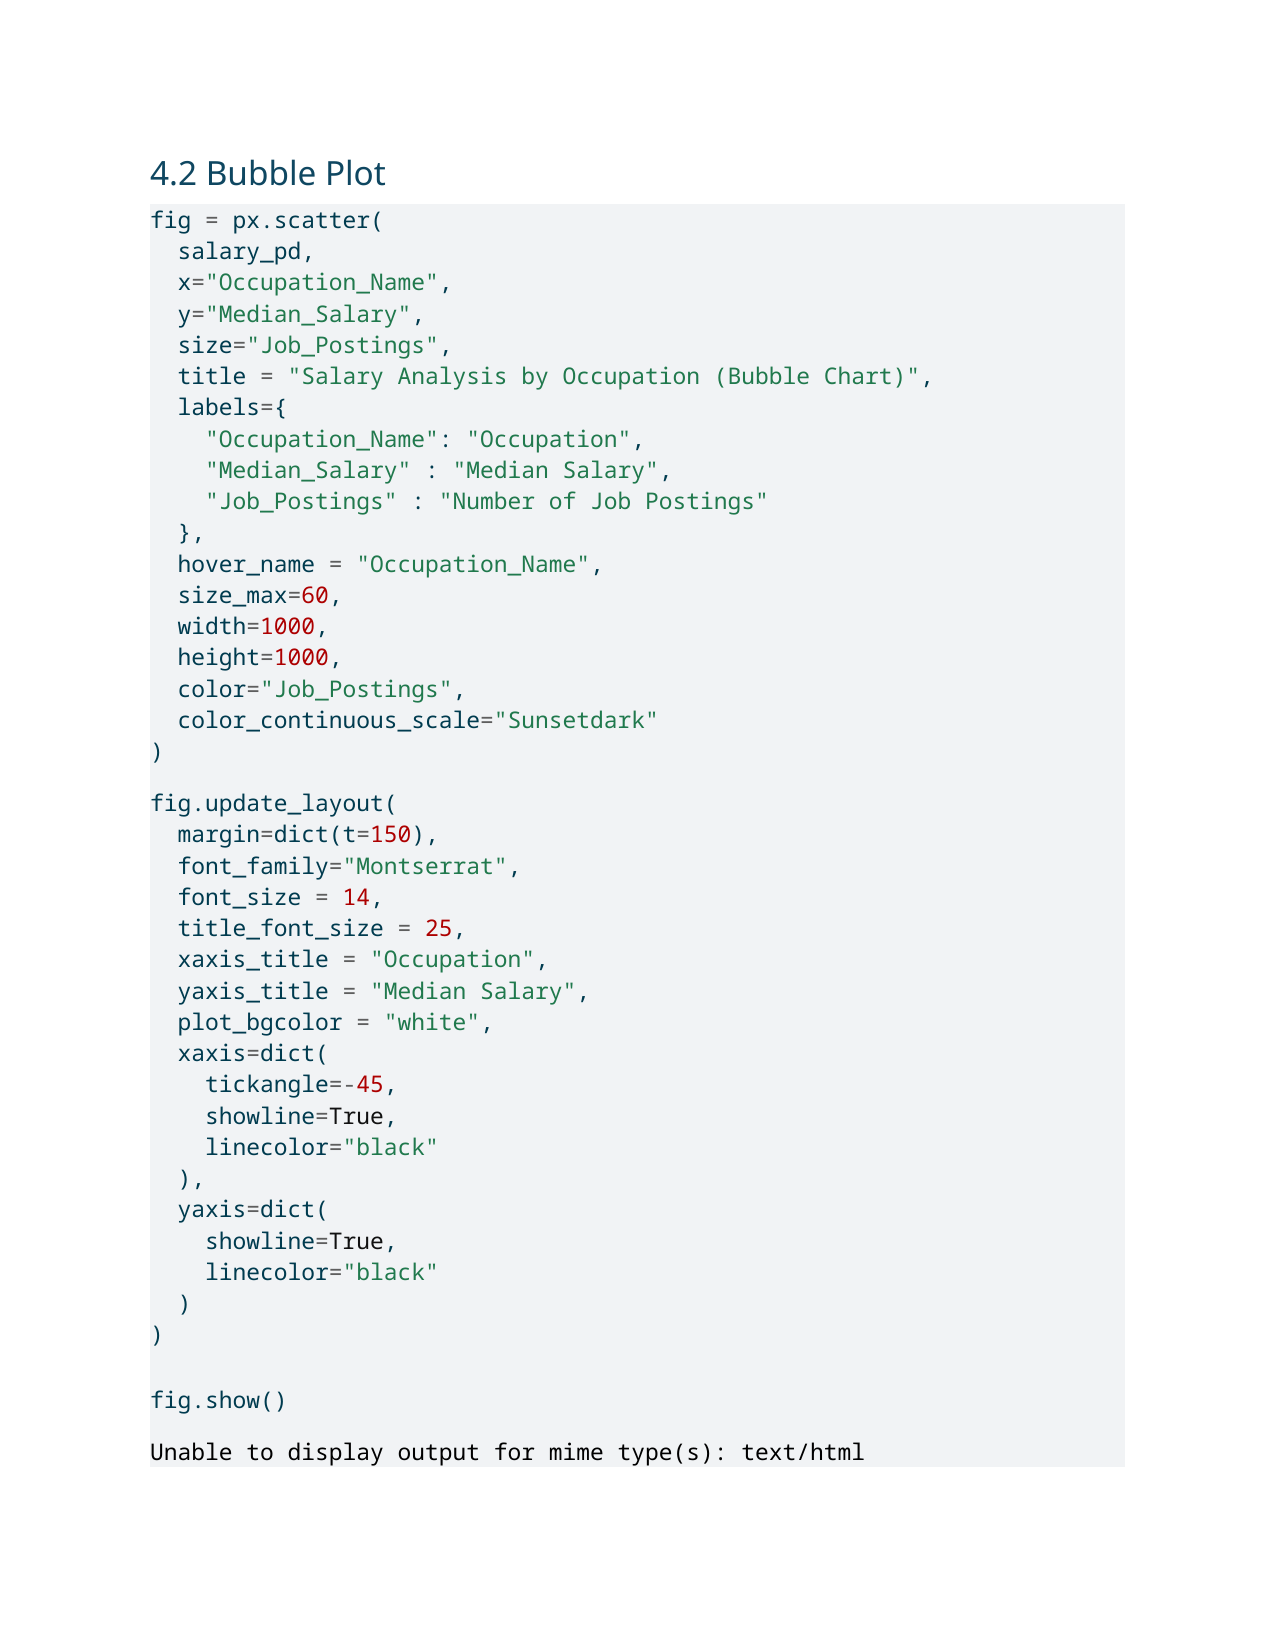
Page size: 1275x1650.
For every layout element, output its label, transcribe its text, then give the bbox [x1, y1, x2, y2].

text fig = px.scatter( salary_pd, x="Occupation_Name", y="Median_Salary", size="Job_Postings", title = "Salary Analysis by Occupation (Bubble Chart)", labels={ "Occupation_Name": "Occupation", "Median_Salary" : "Median Salary", "Job_Postings" : "Number of Job Postings" }, hover_name = "Occupation_Name", size_max=60, width=1000, height=1000, color="Job_Postings", color_continuous_scale="Sunsetdark" ) [150, 204, 1125, 766]
text Unable to display output for mime type(s): text/html [150, 1436, 1125, 1467]
subtitle 4.2 Bubble Plot [150, 150, 1125, 195]
text fig.update_layout( margin=dict(t=150), font_family="Montserrat", font_size = 14, title_font_size = 25, xaxis_title = "Occupation", yaxis_title = "Median Salary", plot_bgcolor = "white", xaxis=dict( tickangle=-45, showline=True, linecolor="black" ), yaxis=dict( showline=True, linecolor="black" ) ) fig.show() [150, 787, 1125, 1415]
